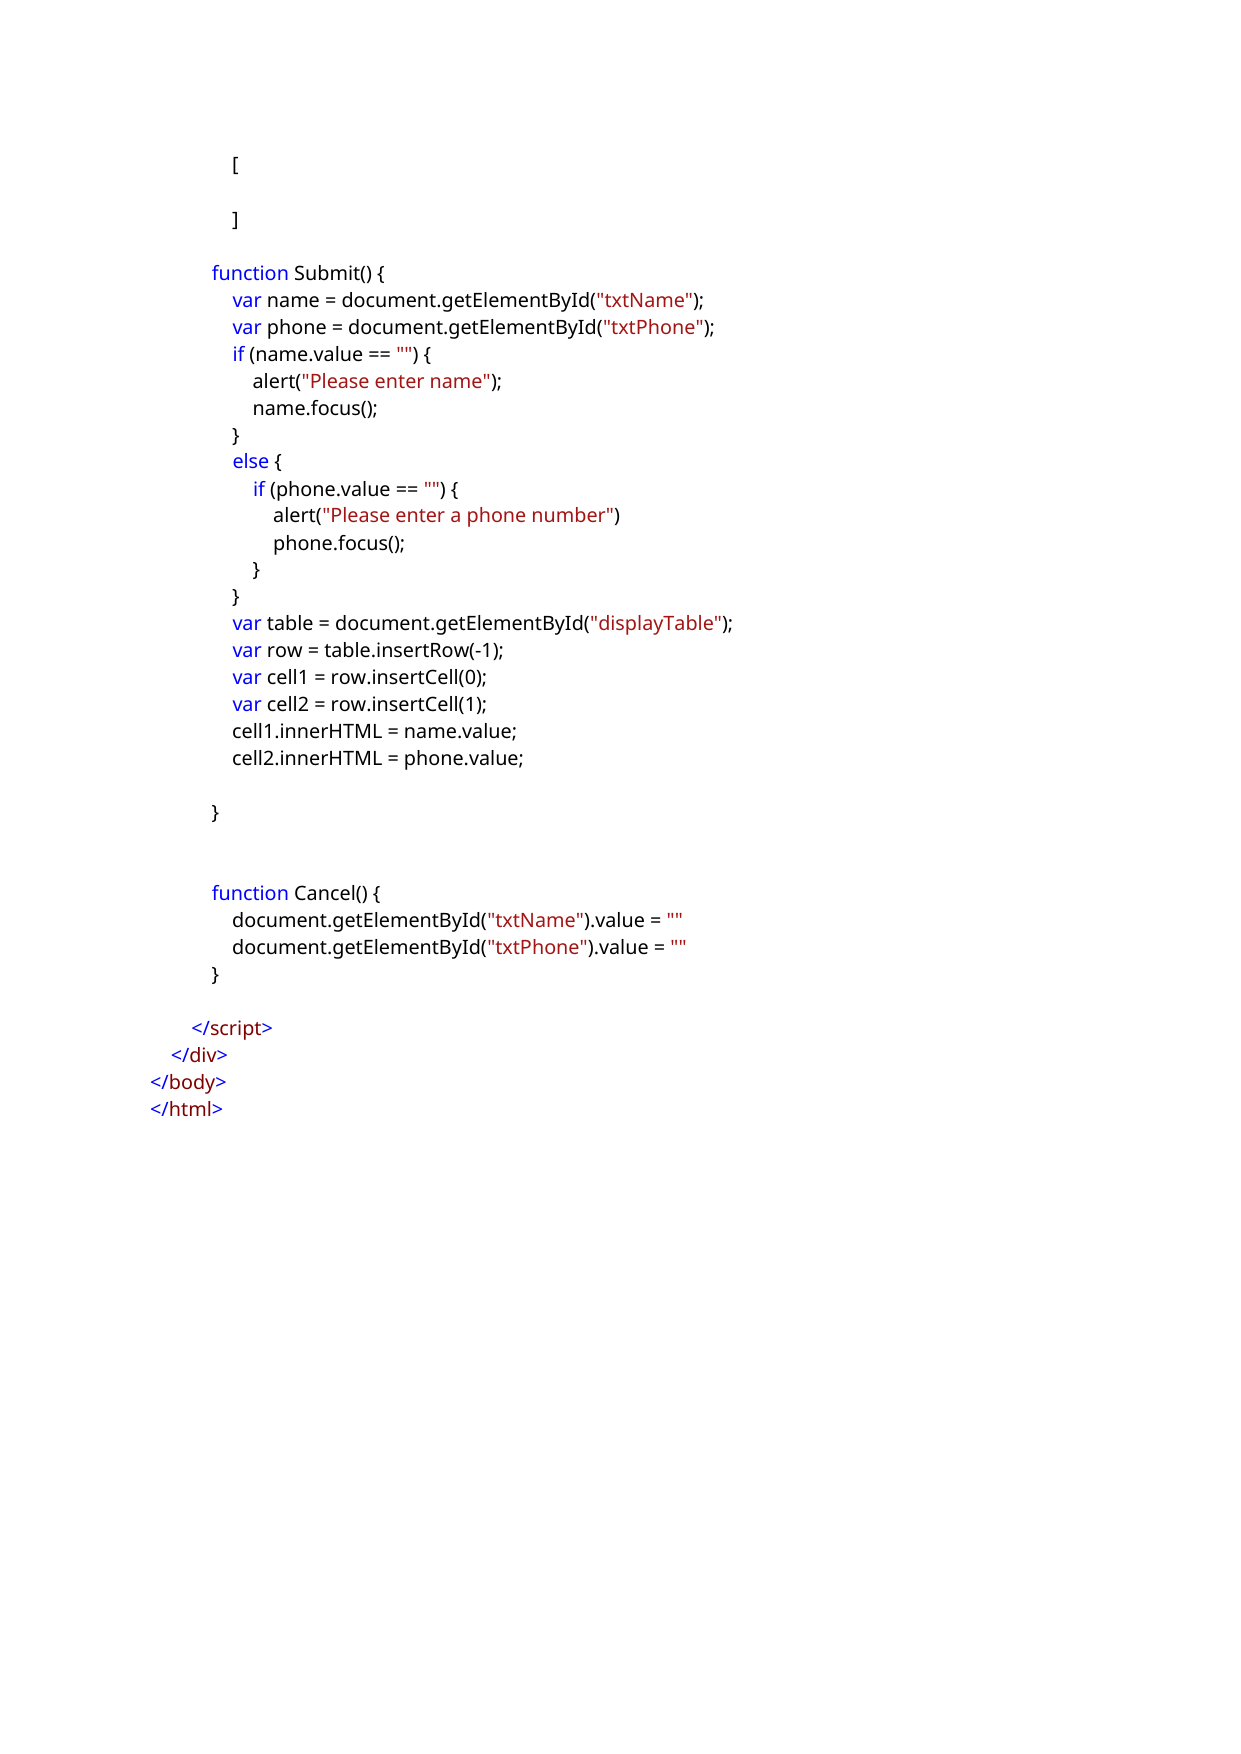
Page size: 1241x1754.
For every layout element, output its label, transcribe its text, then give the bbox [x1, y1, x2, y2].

text var table = document.getElementById("displayTable"); [150, 610, 1090, 637]
text if (phone.value == "") { [150, 475, 1090, 502]
text } [150, 556, 1090, 583]
text } [150, 798, 1090, 826]
text </html> [150, 1095, 1090, 1122]
text var row = table.insertRow(-1); [150, 637, 1090, 664]
text var name = document.getElementById("txtName"); [150, 286, 1090, 313]
text var phone = document.getElementById("txtPhone"); [150, 313, 1090, 340]
text phone.focus(); [150, 529, 1090, 556]
text } [150, 421, 1090, 448]
text var cell2 = row.insertCell(1); [150, 691, 1090, 718]
text </div> [150, 1041, 1090, 1068]
text ] [150, 205, 1090, 232]
text [ [150, 150, 1090, 177]
text cell2.innerHTML = phone.value; [150, 744, 1090, 772]
text var cell1 = row.insertCell(0); [150, 664, 1090, 691]
text document.getElementById("txtPhone").value = "" [150, 933, 1090, 960]
text if (name.value == "") { [150, 340, 1090, 367]
text </script> [150, 1014, 1090, 1041]
text } [150, 960, 1090, 987]
text else { [150, 448, 1090, 475]
text } [150, 583, 1090, 610]
text cell1.innerHTML = name.value; [150, 718, 1090, 744]
text function Cancel() { [150, 879, 1090, 906]
text document.getElementById("txtName").value = "" [150, 906, 1090, 933]
text name.focus(); [150, 394, 1090, 421]
text </body> [150, 1068, 1090, 1095]
text alert("Please enter name"); [150, 367, 1090, 394]
text alert("Please enter a phone number") [150, 502, 1090, 529]
text function Submit() { [150, 259, 1090, 286]
